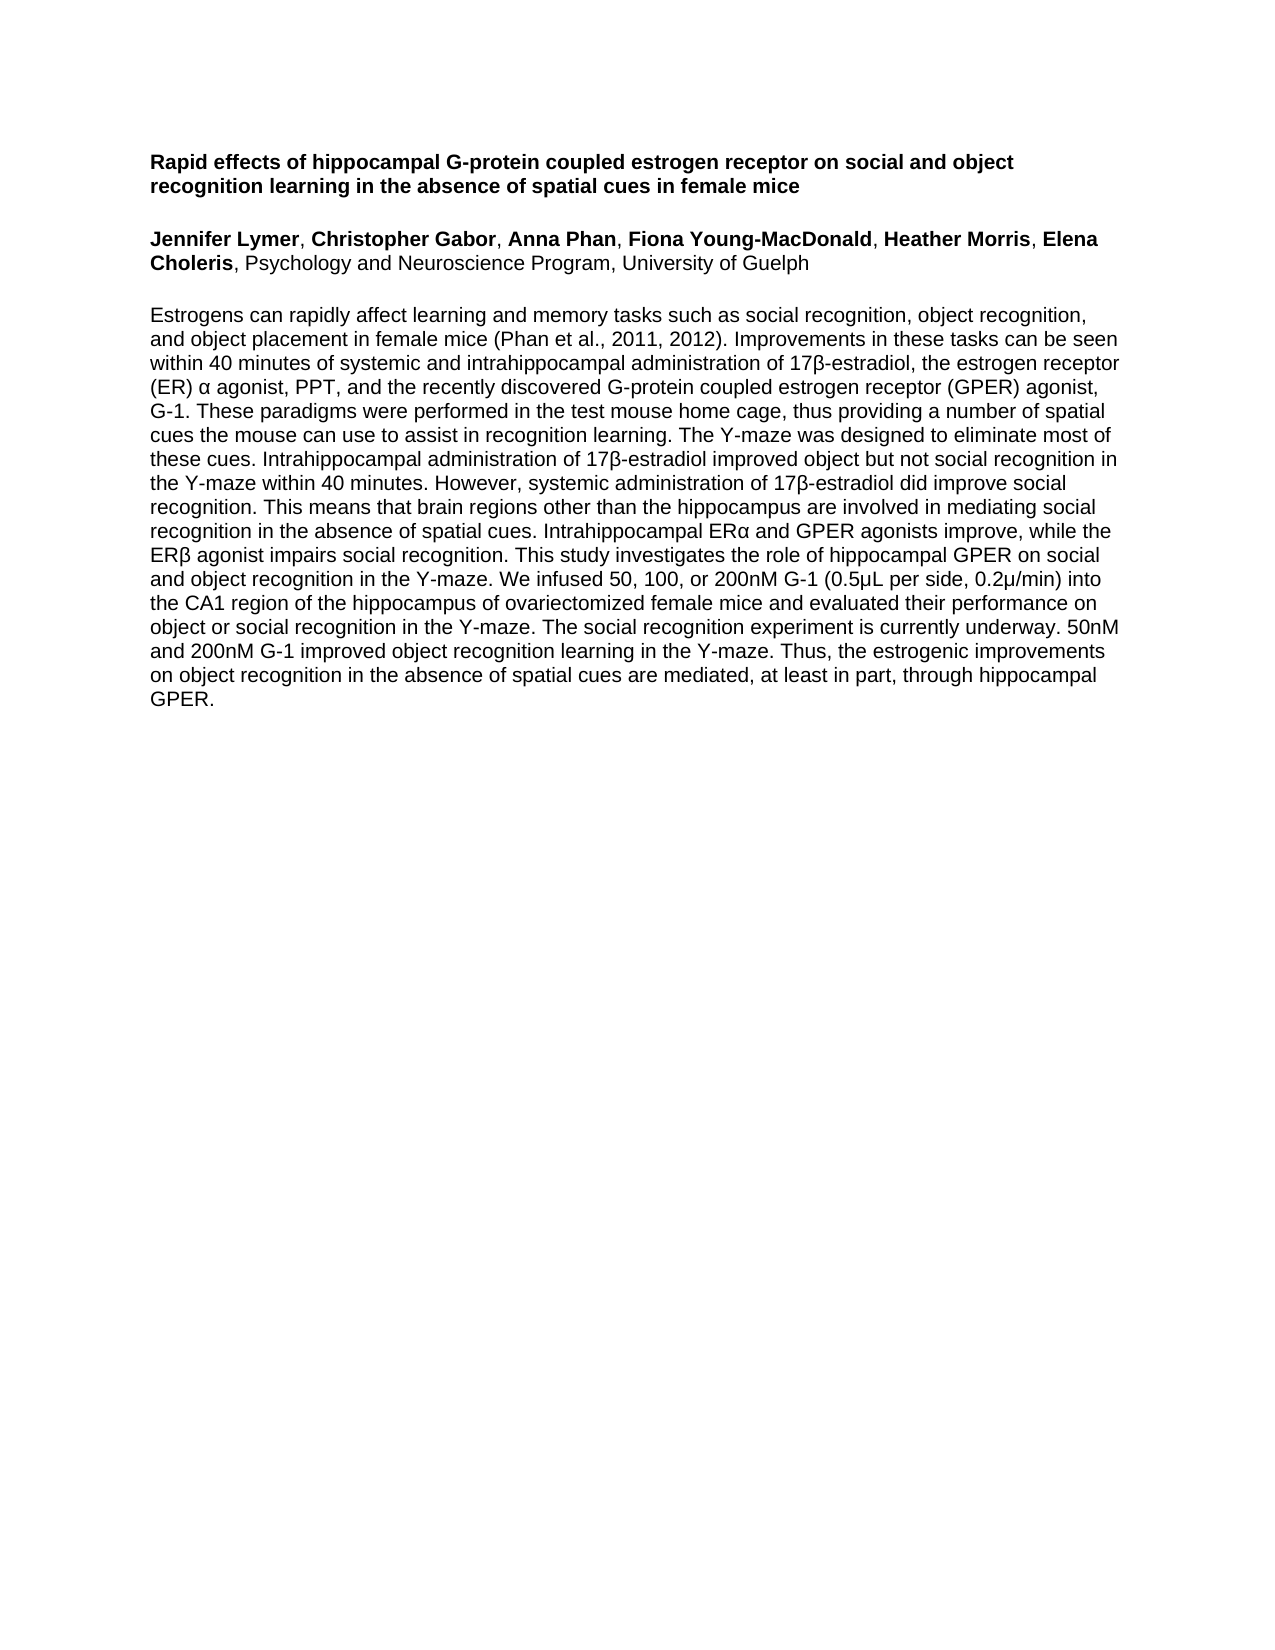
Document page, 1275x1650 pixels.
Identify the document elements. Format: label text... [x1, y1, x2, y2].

text Estrogens can rapidly affect learning and memory tasks such as social recognition, object recognition, and object placement in female mice (Phan et al., 2011, 2012). Improvements in these tasks can be seen within 40 minutes of systemic and intrahippocampal administration of 17β-estradiol, the estrogen receptor (ER) α agonist, PPT, and the recently discovered G-protein coupled estrogen receptor (GPER) agonist, G-1. These paradigms were performed in the test mouse home cage, thus providing a number of spatial cues the mouse can use to assist in recognition learning. The Y-maze was designed to eliminate most of these cues. Intrahippocampal administration of 17β-estradiol improved object but not social recognition in the Y-maze within 40 minutes. However, systemic administration of 17β-estradiol did improve social recognition. This means that brain regions other than the hippocampus are involved in mediating social recognition in the absence of spatial cues. Intrahippocampal ERα and GPER agonists improve, while the ERβ agonist impairs social recognition. This study investigates the role of hippocampal GPER on social and object recognition in the Y-maze. We infused 50, 100, or 200nM G-1 (0.5μL per side, 0.2μ/min) into the CA1 region of the hippocampus of ovariectomized female mice and evaluated their performance on object or social recognition in the Y-maze. The social recognition experiment is currently underway. 50nM and 200nM G-1 improved object recognition learning in the Y-maze. Thus, the estrogenic improvements on object recognition in the absence of spatial cues are mediated, at least in part, through hippocampal GPER. [150, 303, 1125, 711]
text Jennifer Lymer, Christopher Gabor, Anna Phan, Fiona Young-MacDonald, Heather Morris, Elena Choleris, Psychology and Neuroscience Program, University of Guelph [150, 227, 1125, 274]
text Rapid effects of hippocampal G-protein coupled estrogen receptor on social and object recognition learning in the absence of spatial cues in female mice [150, 150, 1125, 198]
